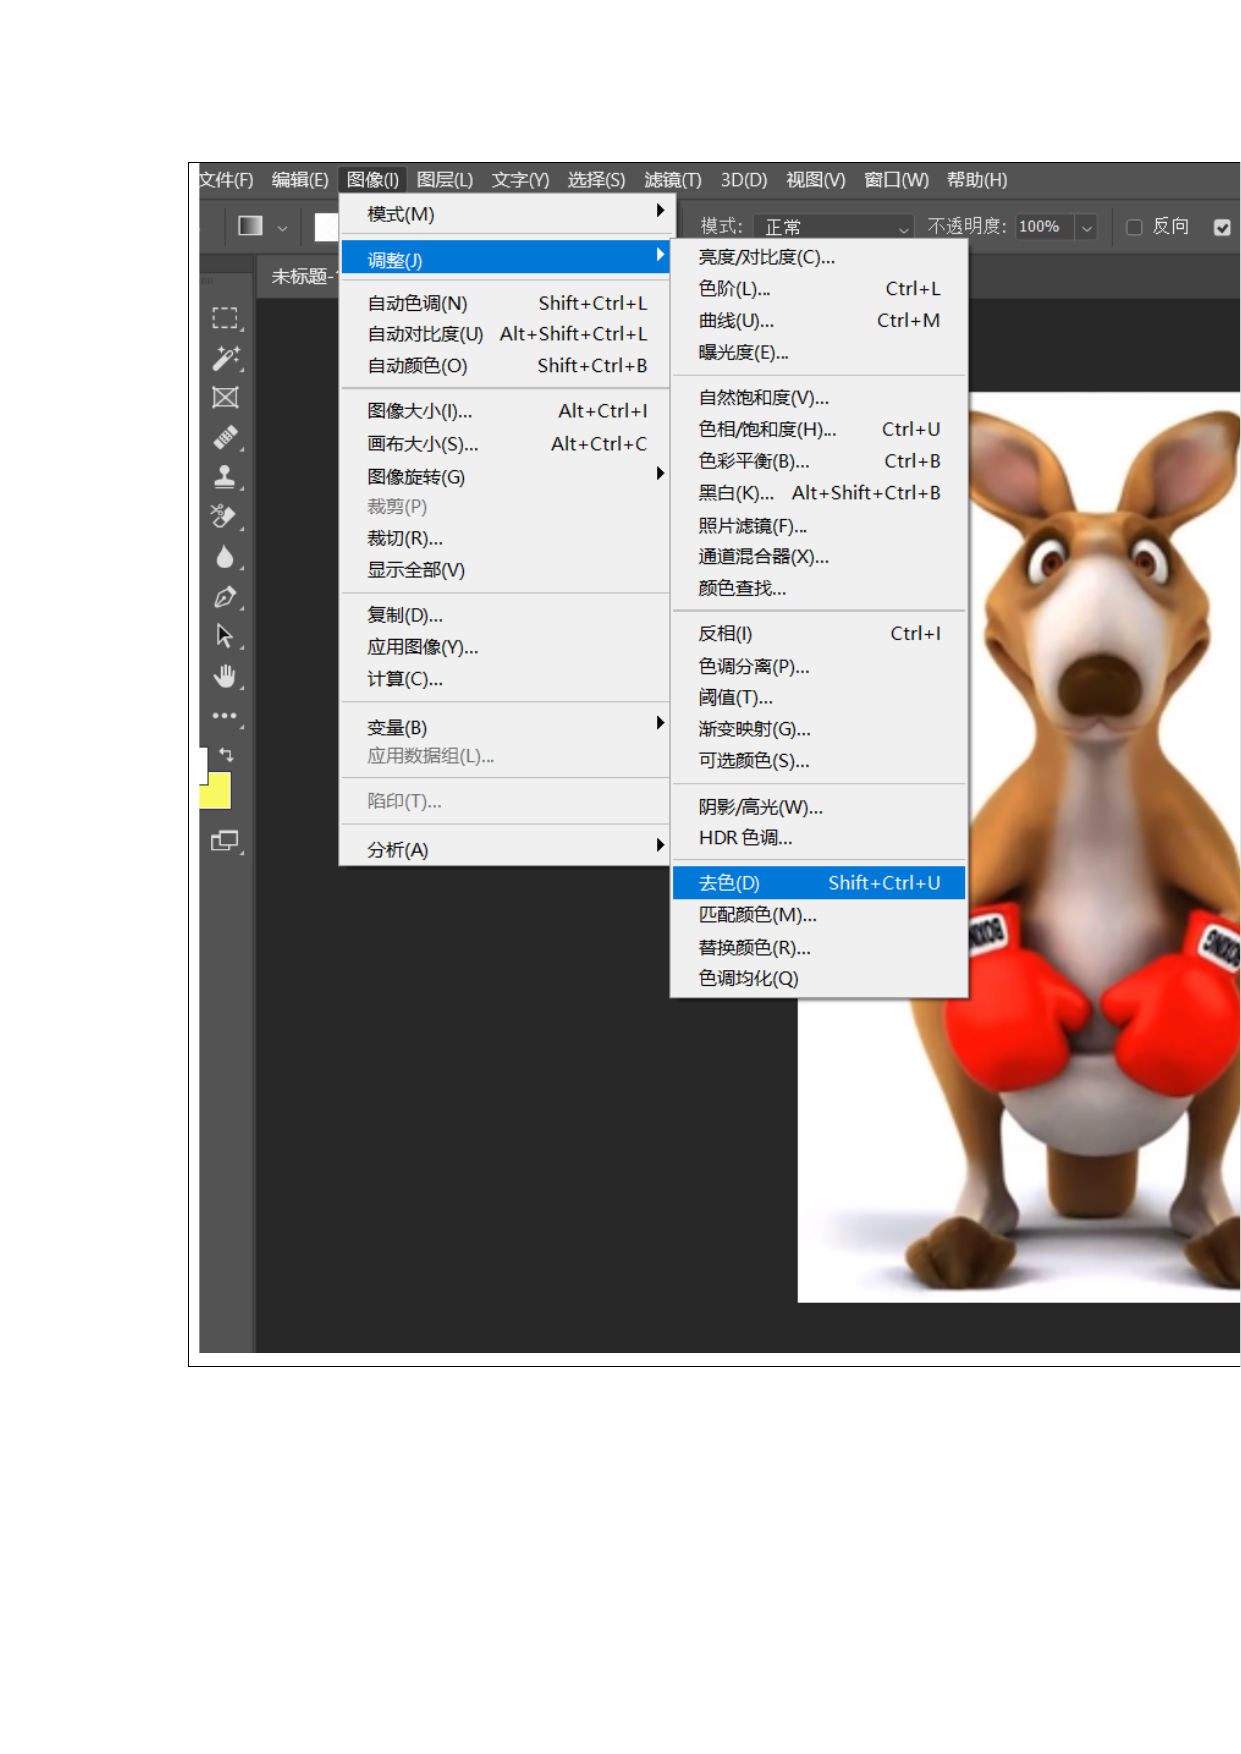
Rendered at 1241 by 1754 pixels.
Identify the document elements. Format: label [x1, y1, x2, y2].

picture [199, 163, 1241, 1353]
table_header [189, 163, 1240, 1366]
